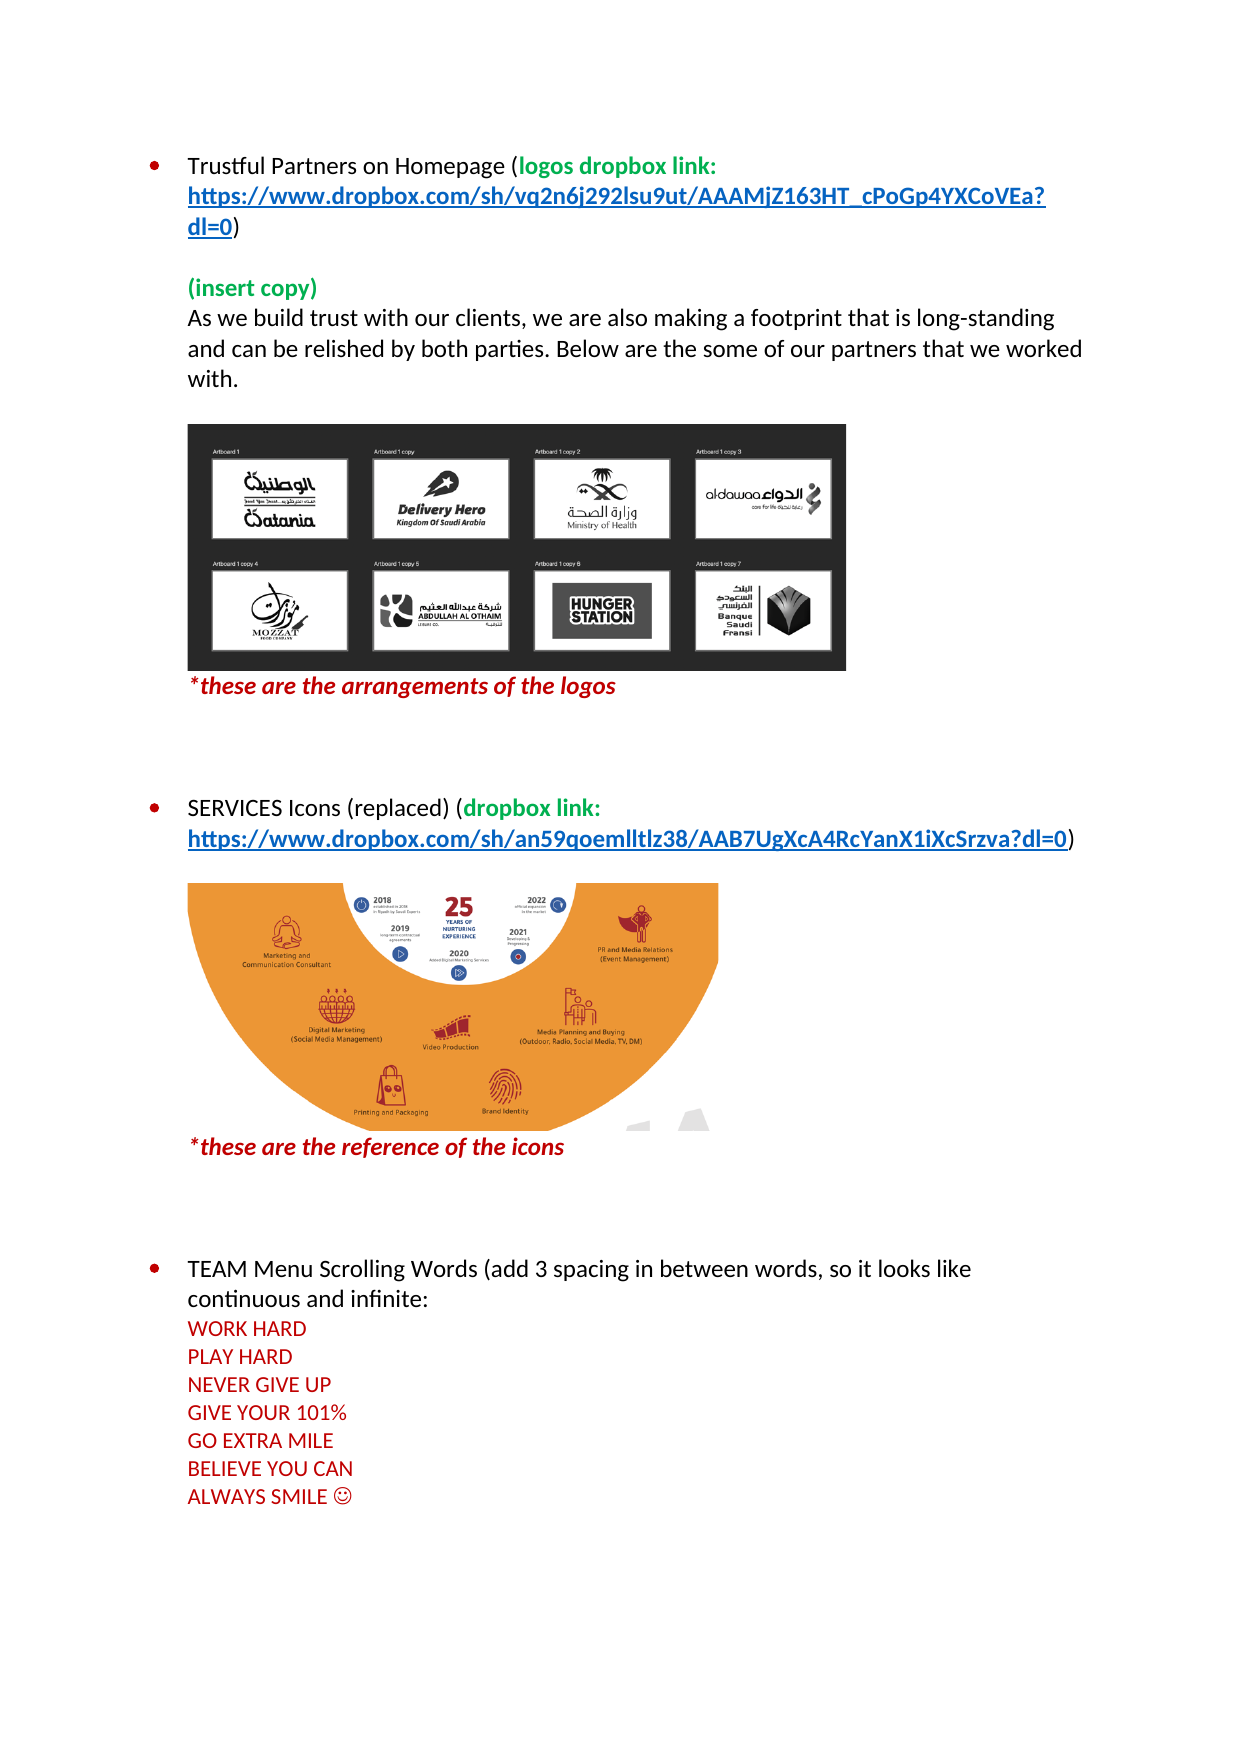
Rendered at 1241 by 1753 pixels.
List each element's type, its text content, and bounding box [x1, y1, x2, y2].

picture [187, 424, 847, 671]
list TEAM Menu Scrolling Words (add 3 spacing in between words, so it looks like continuous and infinite: WORK HARD PLAY HARD NEVER GIVE UP GIVE YOUR 101% GO EXTRA MILE BELIEVE YOU CAN ALWAYS SMILE [150, 1253, 1090, 1571]
picture [187, 883, 719, 1131]
list Trustful Partners on Homepage (logos dropbox link: https://www.dropbox.com/sh/vq2n6j292lsu9ut/AAAMjZ163HT_cPoGp4YXCoVEa?dl=0) [150, 150, 1090, 242]
list SERVICES Icons (replaced) (dropbox link: https://www.dropbox.com/sh/an59qoemlltlz38/AAB7UgXcA4RcYanX1iXcSrzva?dl=0) [150, 792, 1090, 853]
